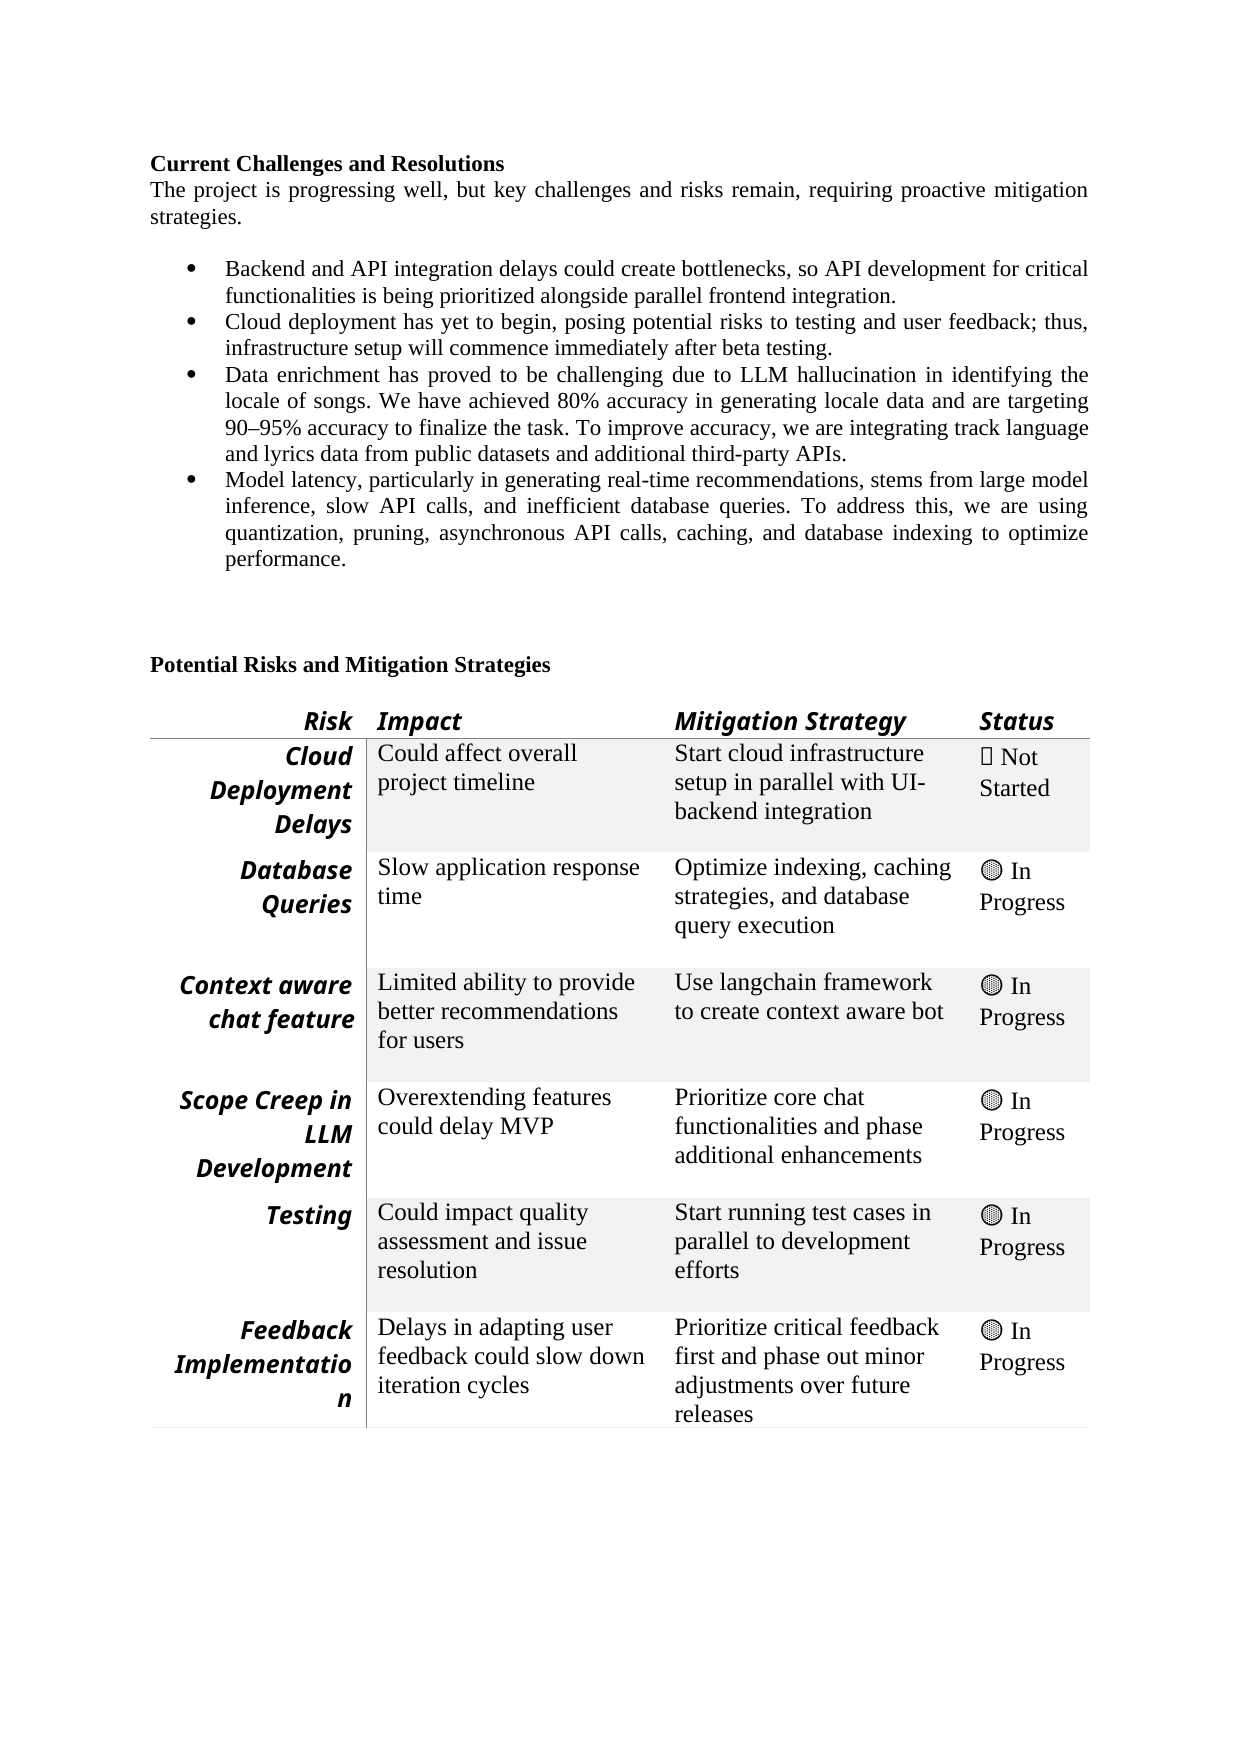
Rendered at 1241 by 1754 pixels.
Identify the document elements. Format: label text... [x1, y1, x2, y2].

text Potential Risks and Mitigation Strategies [150, 651, 1090, 677]
table_cell Optimize indexing, caching strategies, and database query execution [663, 853, 968, 967]
text The project is progressing well, but key challenges and risks remain, requiring proactive mitigation strategies. [150, 176, 1090, 229]
list Backend and API integration delays could create bottlenecks, so API development for critical functionalities is being prioritized alongside parallel frontend integration. [187, 255, 1090, 308]
table_cell 🟡 In Progress [968, 853, 1090, 967]
table_cell 🟡 In Progress [968, 1198, 1090, 1312]
table_header Mitigation Strategy [663, 704, 968, 737]
list Data enrichment has proved to be challenging due to LLM hallucination in identifying the locale of songs. We have achieved 80% accuracy in generating locale data and are targeting 90–95% accuracy to finalize the task. To improve accuracy, we are integrating track language and lyrics data from public datasets and additional third-party APIs. [187, 361, 1090, 466]
table_cell 🟡 In Progress [968, 1083, 1090, 1197]
list Model latency, particularly in generating real-time recommendations, stems from large model inference, slow API calls, and inefficient database queries. To address this, we are using quantization, pruning, asynchronous API calls, caching, and database indexing to optimize performance. [187, 466, 1090, 572]
list Cloud deployment has yet to begin, posing potential risks to testing and user feedback; thus, infrastructure setup will commence immediately after beta testing. [187, 308, 1090, 361]
table_cell 🔴 Not Started [968, 739, 1090, 852]
table_cell Prioritize core chat functionalities and phase additional enhancements [663, 1083, 968, 1197]
table_cell Feedback Implementation [150, 1313, 366, 1427]
text Current Challenges and Resolutions [150, 150, 1090, 176]
table_cell Slow application response time [367, 853, 663, 967]
table_cell Scope Creep in LLM Development [150, 1083, 366, 1197]
table_cell Could impact quality assessment and issue resolution [367, 1198, 663, 1312]
table_cell 🟡 In Progress [968, 1313, 1090, 1427]
table_cell Could affect overall project timeline [367, 739, 663, 852]
table_header Risk [150, 704, 366, 737]
table_cell Prioritize critical feedback first and phase out minor adjustments over future releases [663, 1313, 968, 1427]
table_cell Limited ability to provide better recommendations for users [367, 968, 663, 1082]
table_header Impact [366, 704, 663, 737]
table_header Status [968, 704, 1090, 737]
table_cell Overextending features could delay MVP [367, 1083, 663, 1197]
table_cell Testing [150, 1198, 366, 1312]
table_cell Delays in adapting user feedback could slow down iteration cycles [367, 1313, 663, 1427]
table_cell 🟡 In Progress [968, 968, 1090, 1082]
table_cell Start cloud infrastructure setup in parallel with UI-backend integration [663, 739, 968, 852]
table_cell Context aware chat feature [150, 968, 366, 1082]
table_cell Cloud Deployment Delays [150, 739, 366, 852]
table_cell Database Queries [150, 853, 366, 967]
table_cell Start running test cases in parallel to development efforts [663, 1198, 968, 1312]
table_cell Use langchain framework to create context aware bot [663, 968, 968, 1082]
